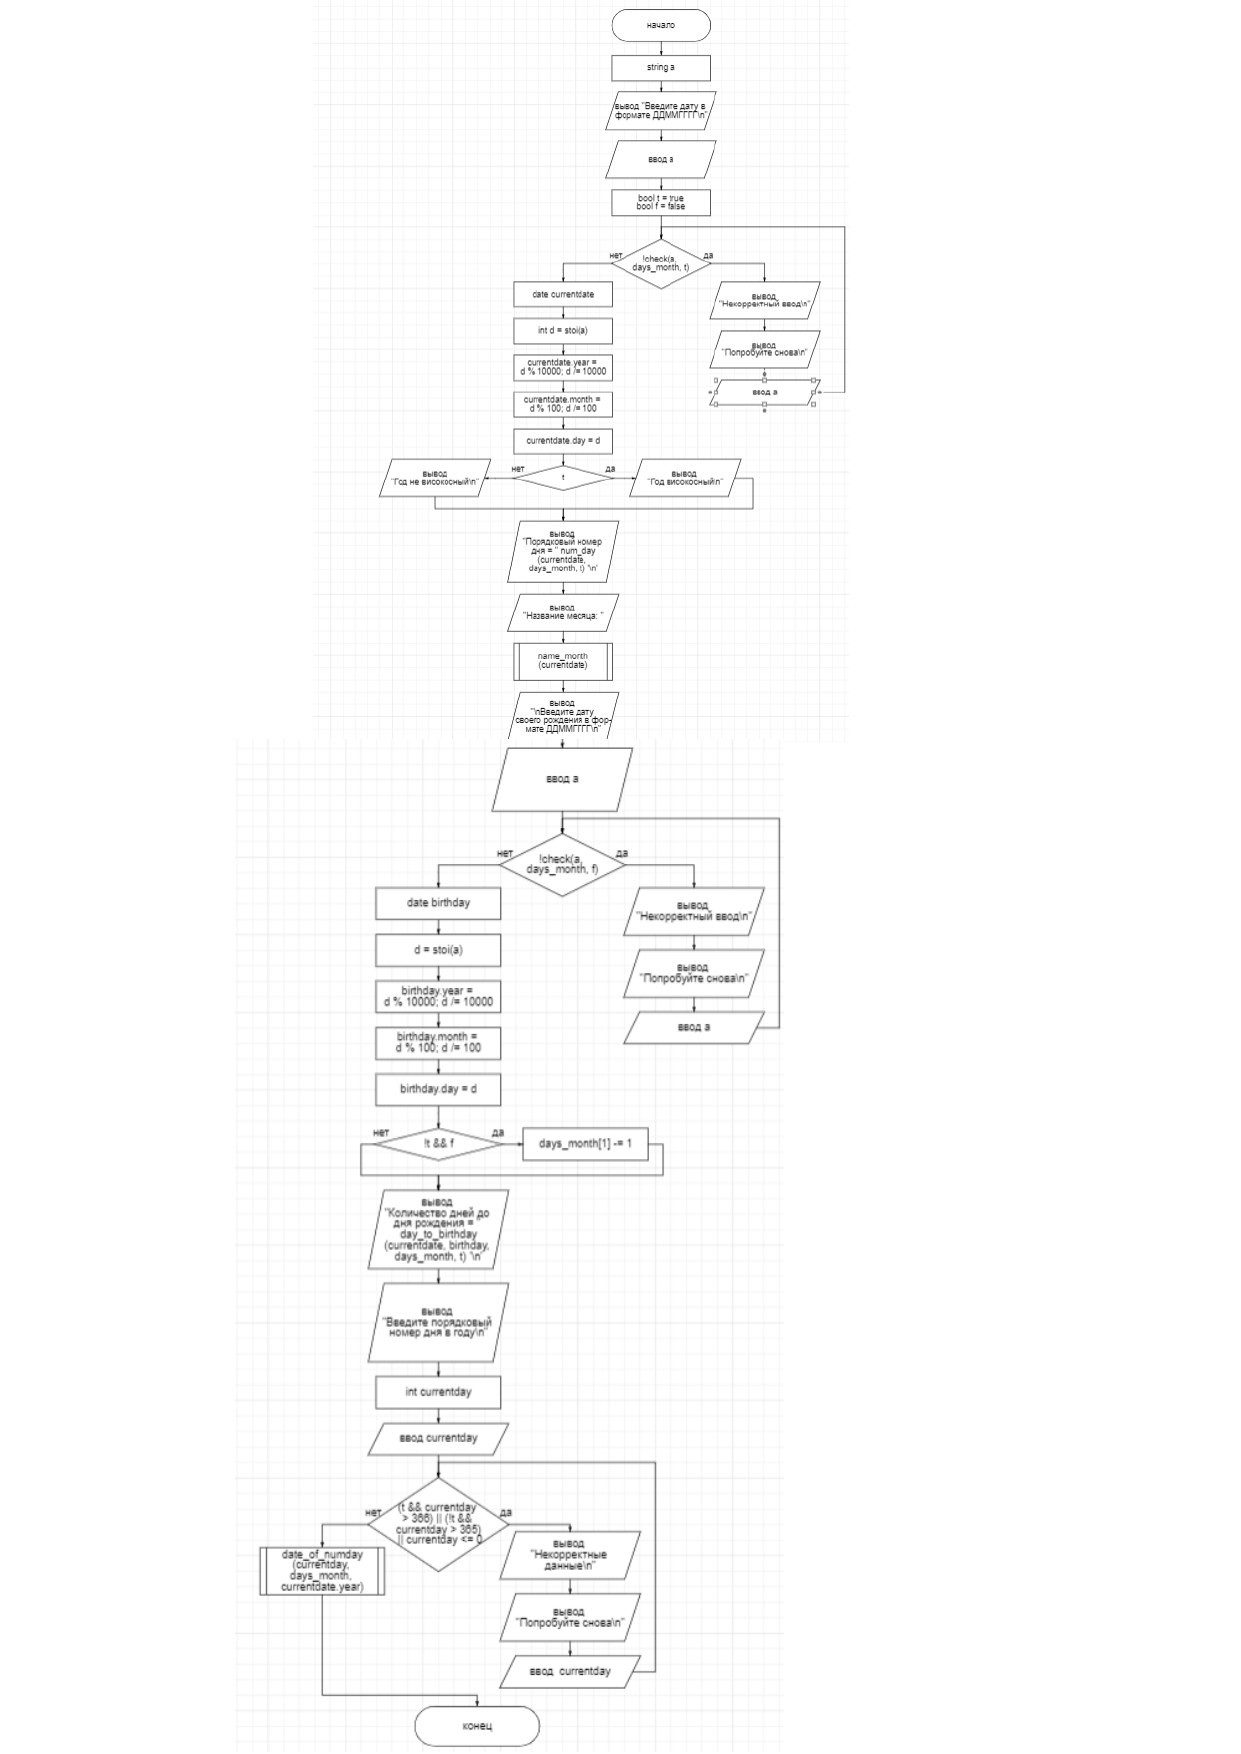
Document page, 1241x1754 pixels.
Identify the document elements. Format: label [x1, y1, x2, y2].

picture [235, 0, 849, 1752]
